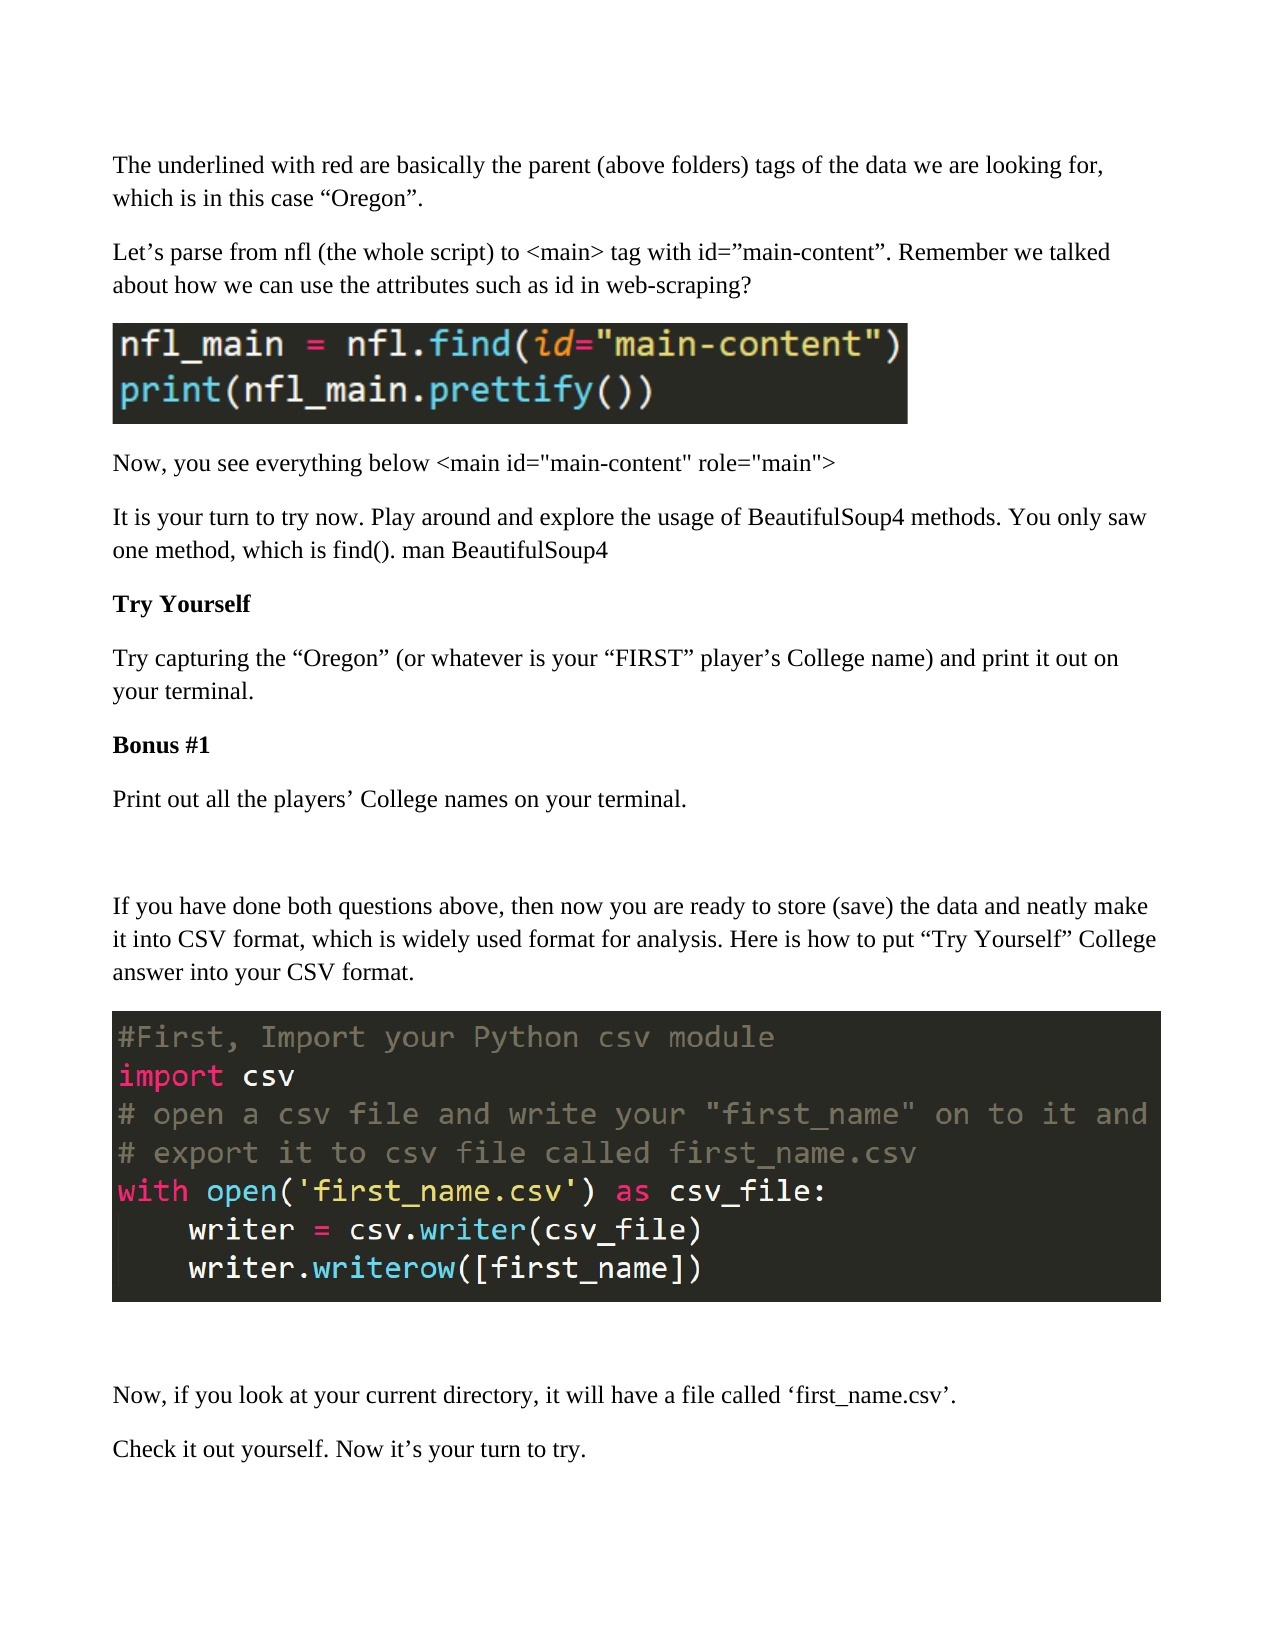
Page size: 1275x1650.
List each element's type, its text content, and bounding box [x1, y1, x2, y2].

text Try Yourself [112, 589, 1162, 618]
text Now, you see everything below <main id="main-content" role="main"> [112, 448, 1162, 477]
text Now, if you look at your current directory, it will have a file called ‘first_name.csv’. [112, 1381, 1162, 1409]
text Let’s parse from nfl (the whole script) to <main> tag with id=”main-content”. Remember we talked about how we can use the attributes such as id in web-scraping? [112, 237, 1162, 299]
picture [112, 1011, 1161, 1302]
text Try capturing the “Oregon” (or whatever is your “FIRST” player’s College name) and print it out on your terminal. [112, 643, 1162, 705]
text If you have done both questions above, then now you are ready to store (save) the data and neatly make it into CSV format, which is widely used format for analysis. Here is how to put “Try Yourself” College answer into your CSV format. [112, 891, 1162, 986]
text Print out all the players’ College names on your terminal. [112, 784, 1162, 812]
text The underlined with red are basically the parent (above folders) tags of the data we are looking for, which is in this case “Oregon”. [112, 150, 1162, 212]
text It is your turn to try now. Play around and explore the usage of BeautifulSoup4 methods. You only saw one method, which is find(). man BeautifulSoup4 [112, 502, 1162, 564]
text Check it out yourself. Now it’s your turn to try. [112, 1434, 1162, 1463]
picture [112, 323, 908, 424]
text Bonus #1 [112, 730, 1162, 759]
